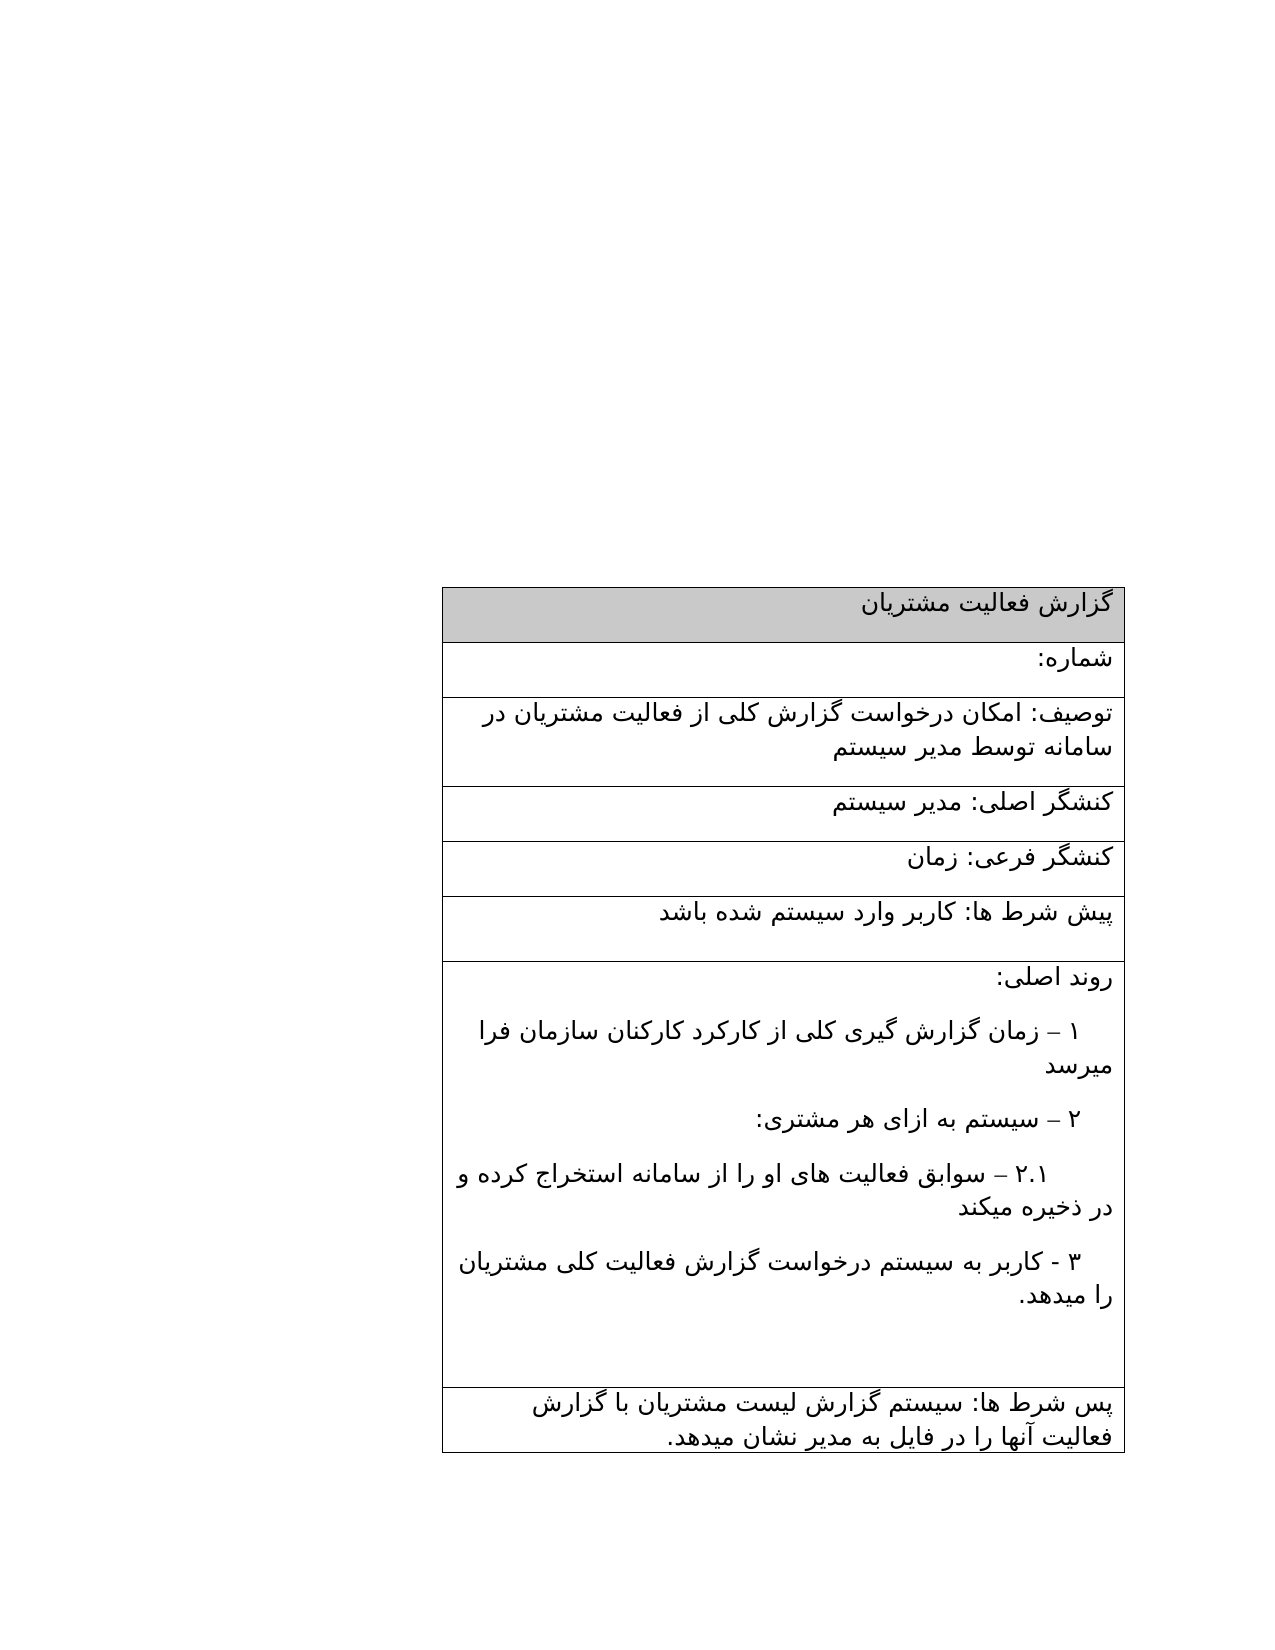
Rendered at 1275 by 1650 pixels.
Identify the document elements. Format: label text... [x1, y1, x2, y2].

table_cell روند اصلی: ۱ – زمان گزارش گیری کلی از کارکرد کارکنان سازمان فرا میرسد ۲ – سیستم به ازای هر مشتری: ۲.۱ – سوابق فعالیت های او را از سامانه استخراج کرده و در ذخیره میکند ۳ - کاربر به سیستم درخواست گزارش فعالیت کلی مشتریان را میدهد. [443, 962, 1124, 1387]
table_cell کنشگر فرعی: زمان [443, 842, 1124, 896]
table_cell توصیف: امکان درخواست گزارش کلی از فعالیت مشتریان در سامانه توسط مدیر سیستم [443, 698, 1124, 786]
table_cell کنشگر اصلی: مدیر سیستم [443, 787, 1124, 841]
table_cell شماره: [443, 643, 1124, 697]
table_header گزارش فعالیت مشتریان [443, 588, 1124, 642]
table_cell پس شرط ها: سیستم گزارش لیست مشتریان با گزارش فعالیت آنها را در فایل به مدیر نشان میدهد. [443, 1388, 1124, 1452]
table_cell پیش شرط ها: کاربر وارد سیستم شده باشد [443, 897, 1124, 961]
